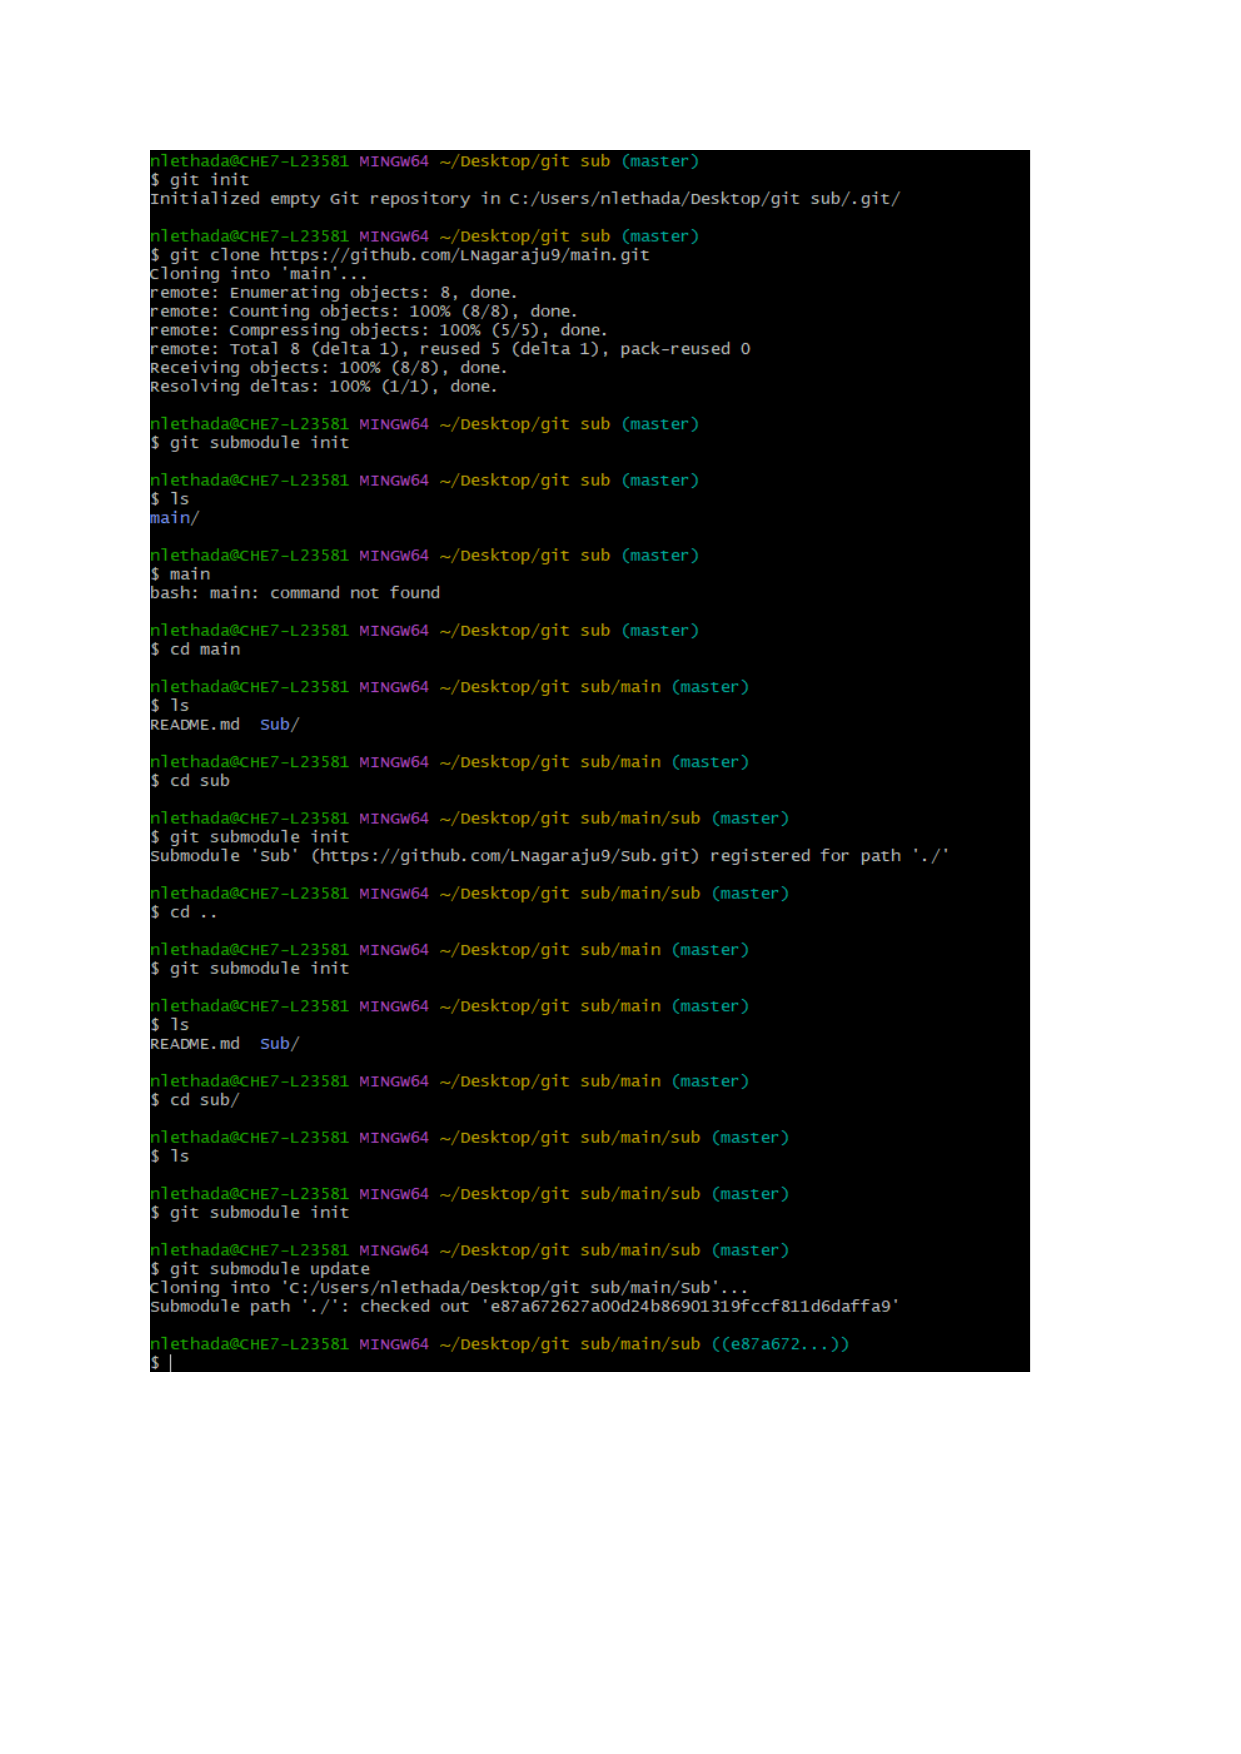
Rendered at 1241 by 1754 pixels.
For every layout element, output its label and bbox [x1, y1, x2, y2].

picture [150, 150, 1030, 1372]
